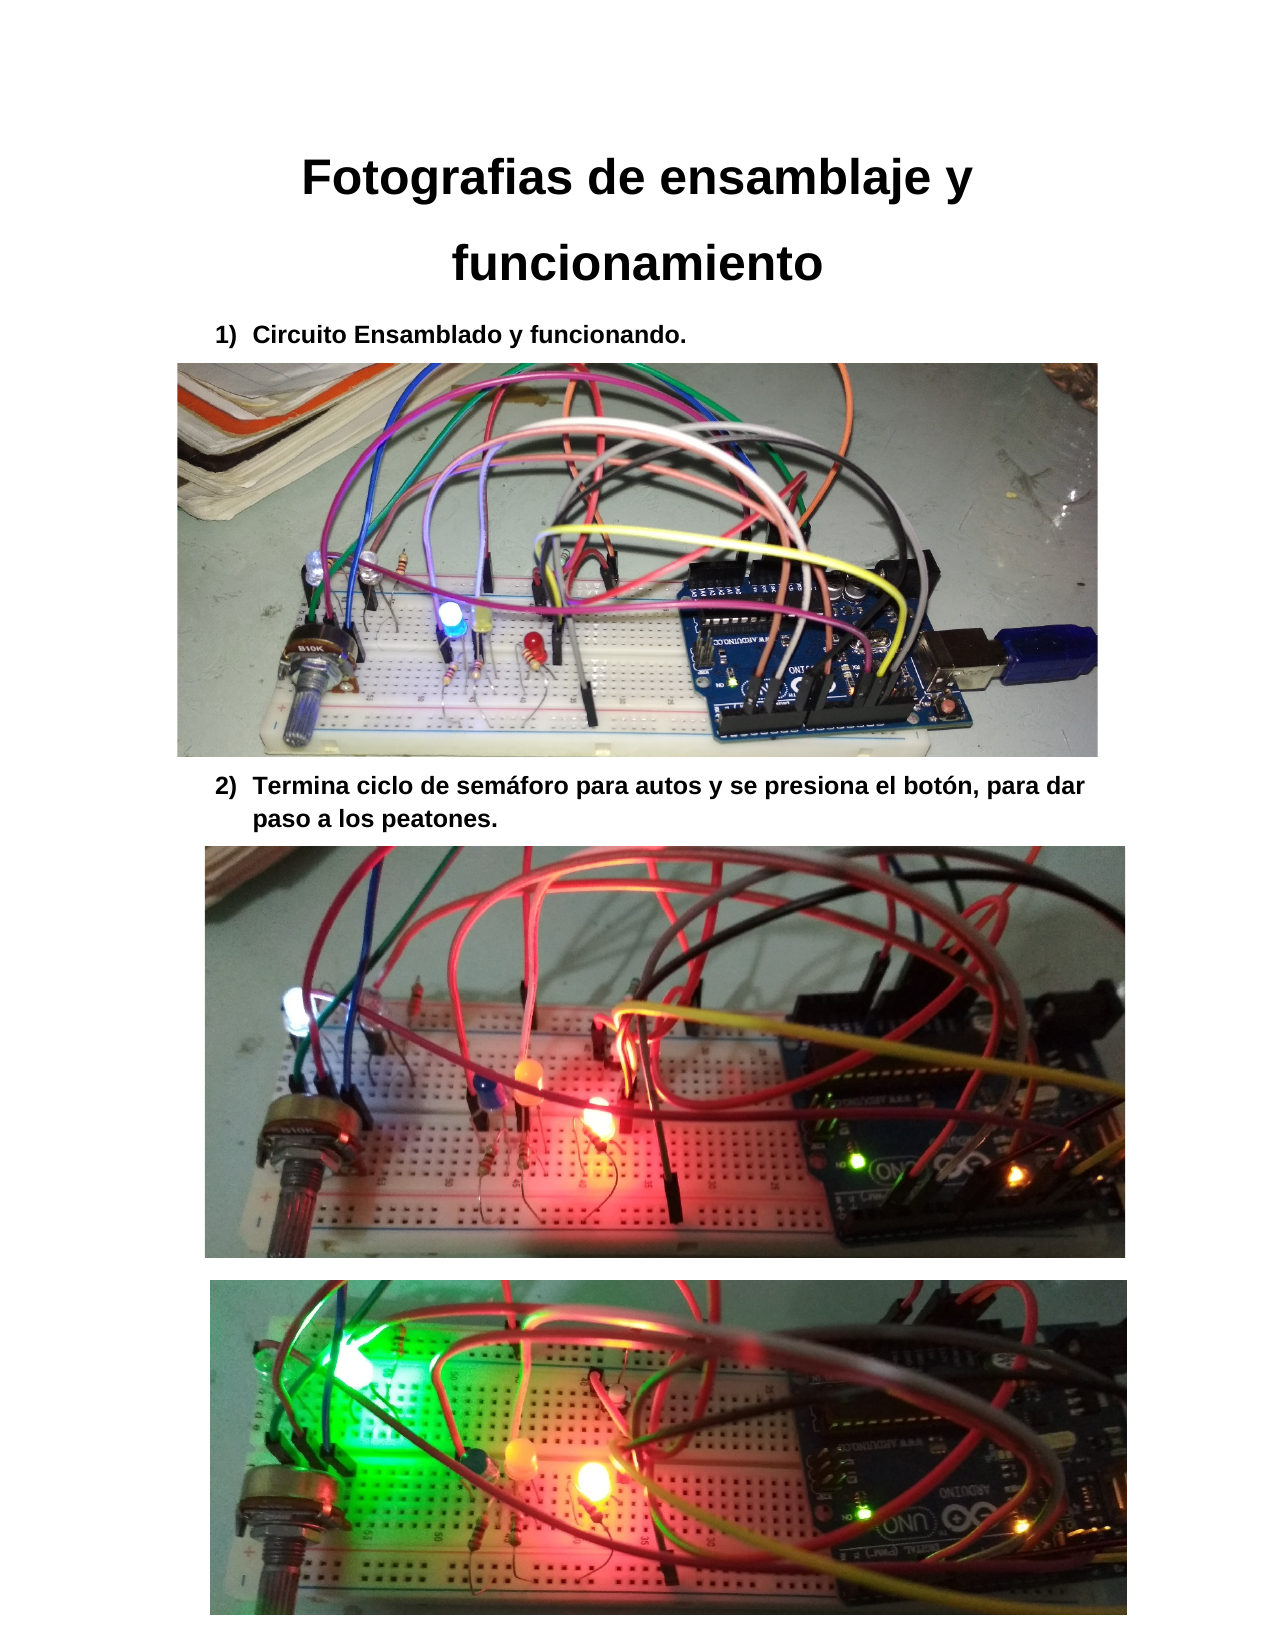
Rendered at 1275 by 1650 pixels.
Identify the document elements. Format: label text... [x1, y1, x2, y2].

list Termina ciclo de semáforo para autos y se presiona el botón, para dar paso a los peatones. [215, 771, 1098, 833]
picture [177, 363, 1098, 757]
picture [204, 846, 1126, 1258]
text Fotografias de ensamblaje y funcionamiento [177, 148, 1098, 291]
picture [210, 1280, 1127, 1615]
list Circuito Ensamblado y funcionando. [215, 320, 1098, 349]
